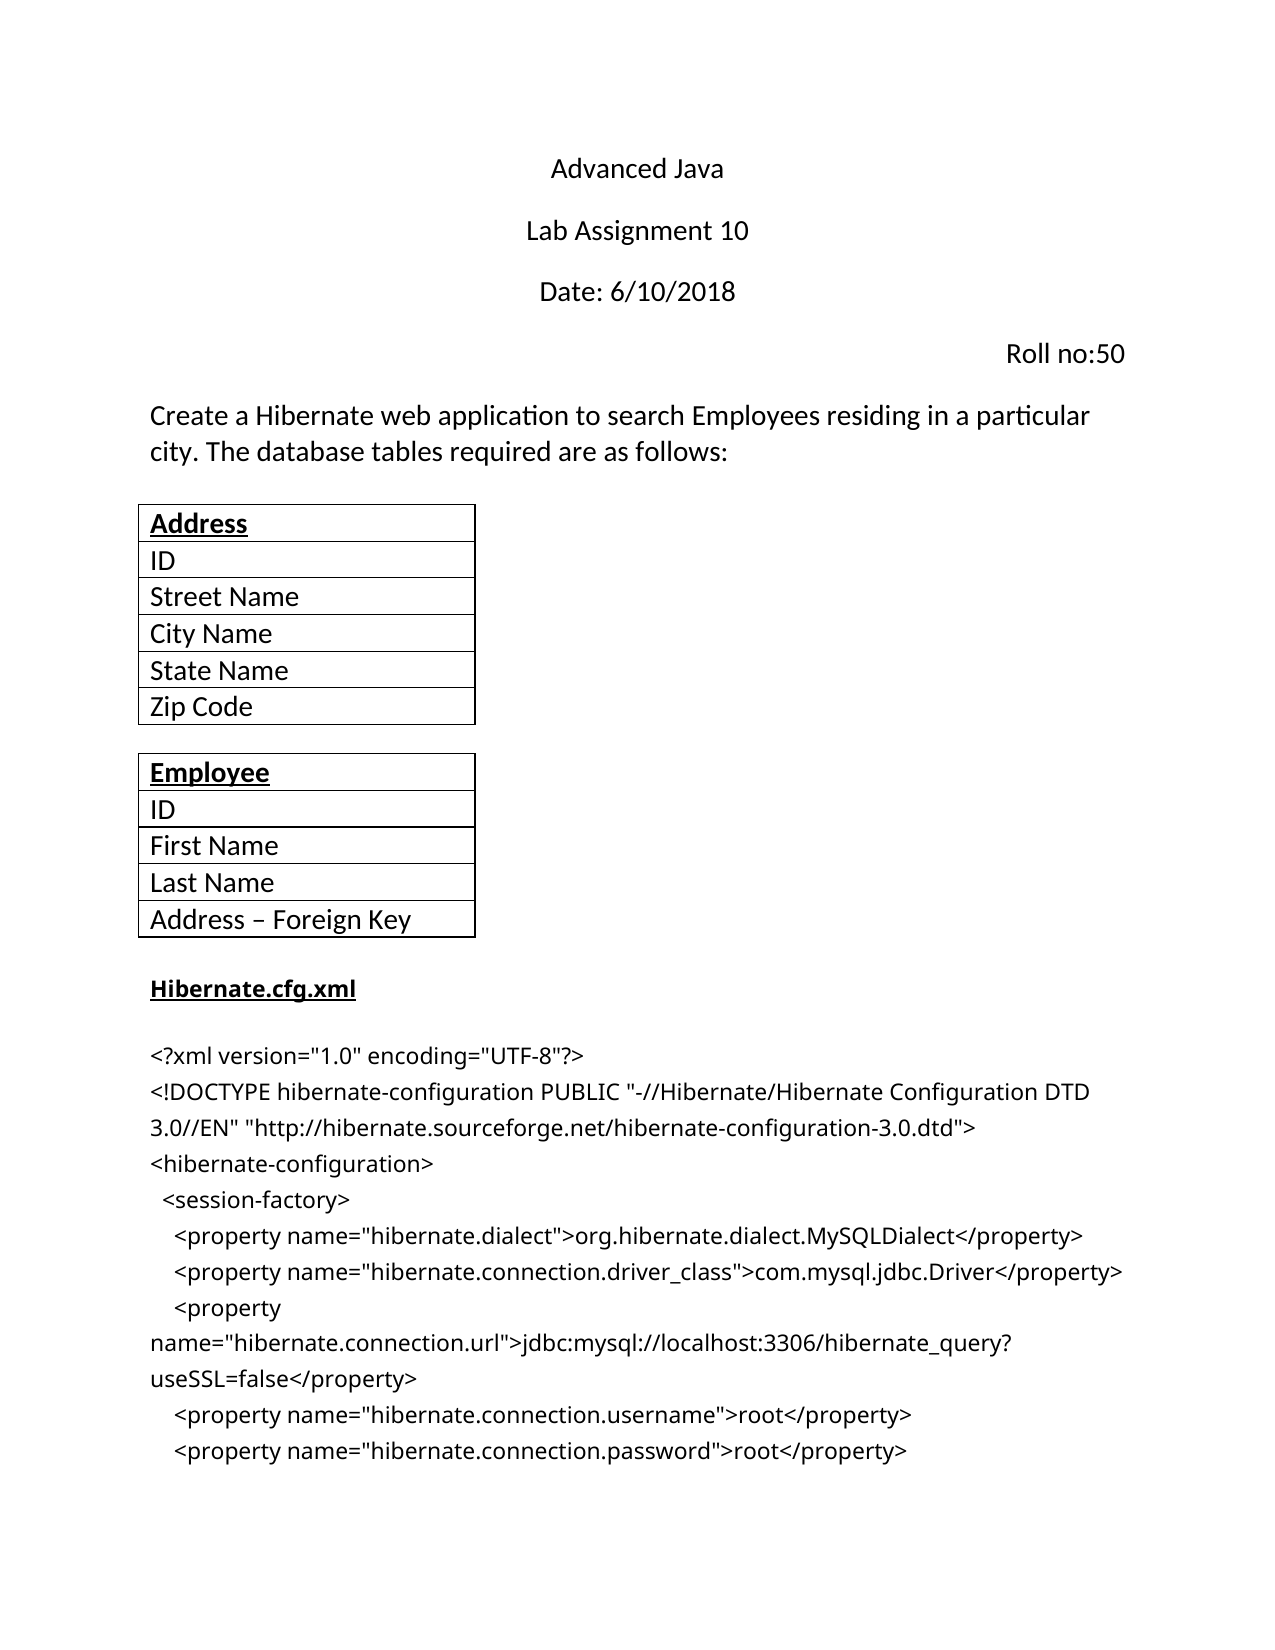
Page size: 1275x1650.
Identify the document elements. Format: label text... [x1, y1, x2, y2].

text <property name="hibernate.dialect">org.hibernate.dialect.MySQLDialect</property> [150, 1219, 1125, 1251]
text Hibernate.cfg.xml [150, 973, 1125, 1004]
table_cell First Name [139, 828, 474, 863]
text <session-factory> [150, 1184, 1125, 1215]
table_header Employee [139, 754, 474, 790]
table_cell State Name [139, 652, 474, 687]
text Date: 6/10/2018 [150, 273, 1125, 309]
table_cell Last Name [139, 864, 474, 900]
text <?xml version="1.0" encoding="UTF-8"?> [150, 1040, 1125, 1071]
table_cell ID [139, 542, 474, 577]
table_header Address [139, 505, 474, 541]
text <property name="hibernate.connection.password">root</property> [150, 1435, 1125, 1466]
text <property name="hibernate.connection.url">jdbc:mysql://localhost:3306/hibernate_query?useSSL=false</property> [150, 1291, 1125, 1394]
table_cell Address – Foreign Key [139, 901, 474, 936]
text Create a Hibernate web application to search Employees residing in a particular city. The database tables required are as follows: [150, 397, 1125, 468]
text Advanced Java [150, 150, 1125, 186]
text <property name="hibernate.connection.driver_class">com.mysql.jdbc.Driver</property> [150, 1256, 1125, 1287]
table_cell Zip Code [139, 688, 474, 724]
text <!DOCTYPE hibernate-configuration PUBLIC "-//Hibernate/Hibernate Configuration DTD 3.0//EN" "http://hibernate.sourceforge.net/hibernate-configuration-3.0.dtd"> [150, 1076, 1125, 1143]
table_cell ID [139, 791, 474, 826]
text <hibernate-configuration> [150, 1148, 1125, 1179]
table_cell Street Name [139, 578, 474, 614]
text Roll no:50 [150, 335, 1125, 371]
table_cell City Name [139, 615, 474, 651]
text <property name="hibernate.connection.username">root</property> [150, 1399, 1125, 1431]
text Lab Assignment 10 [150, 212, 1125, 247]
